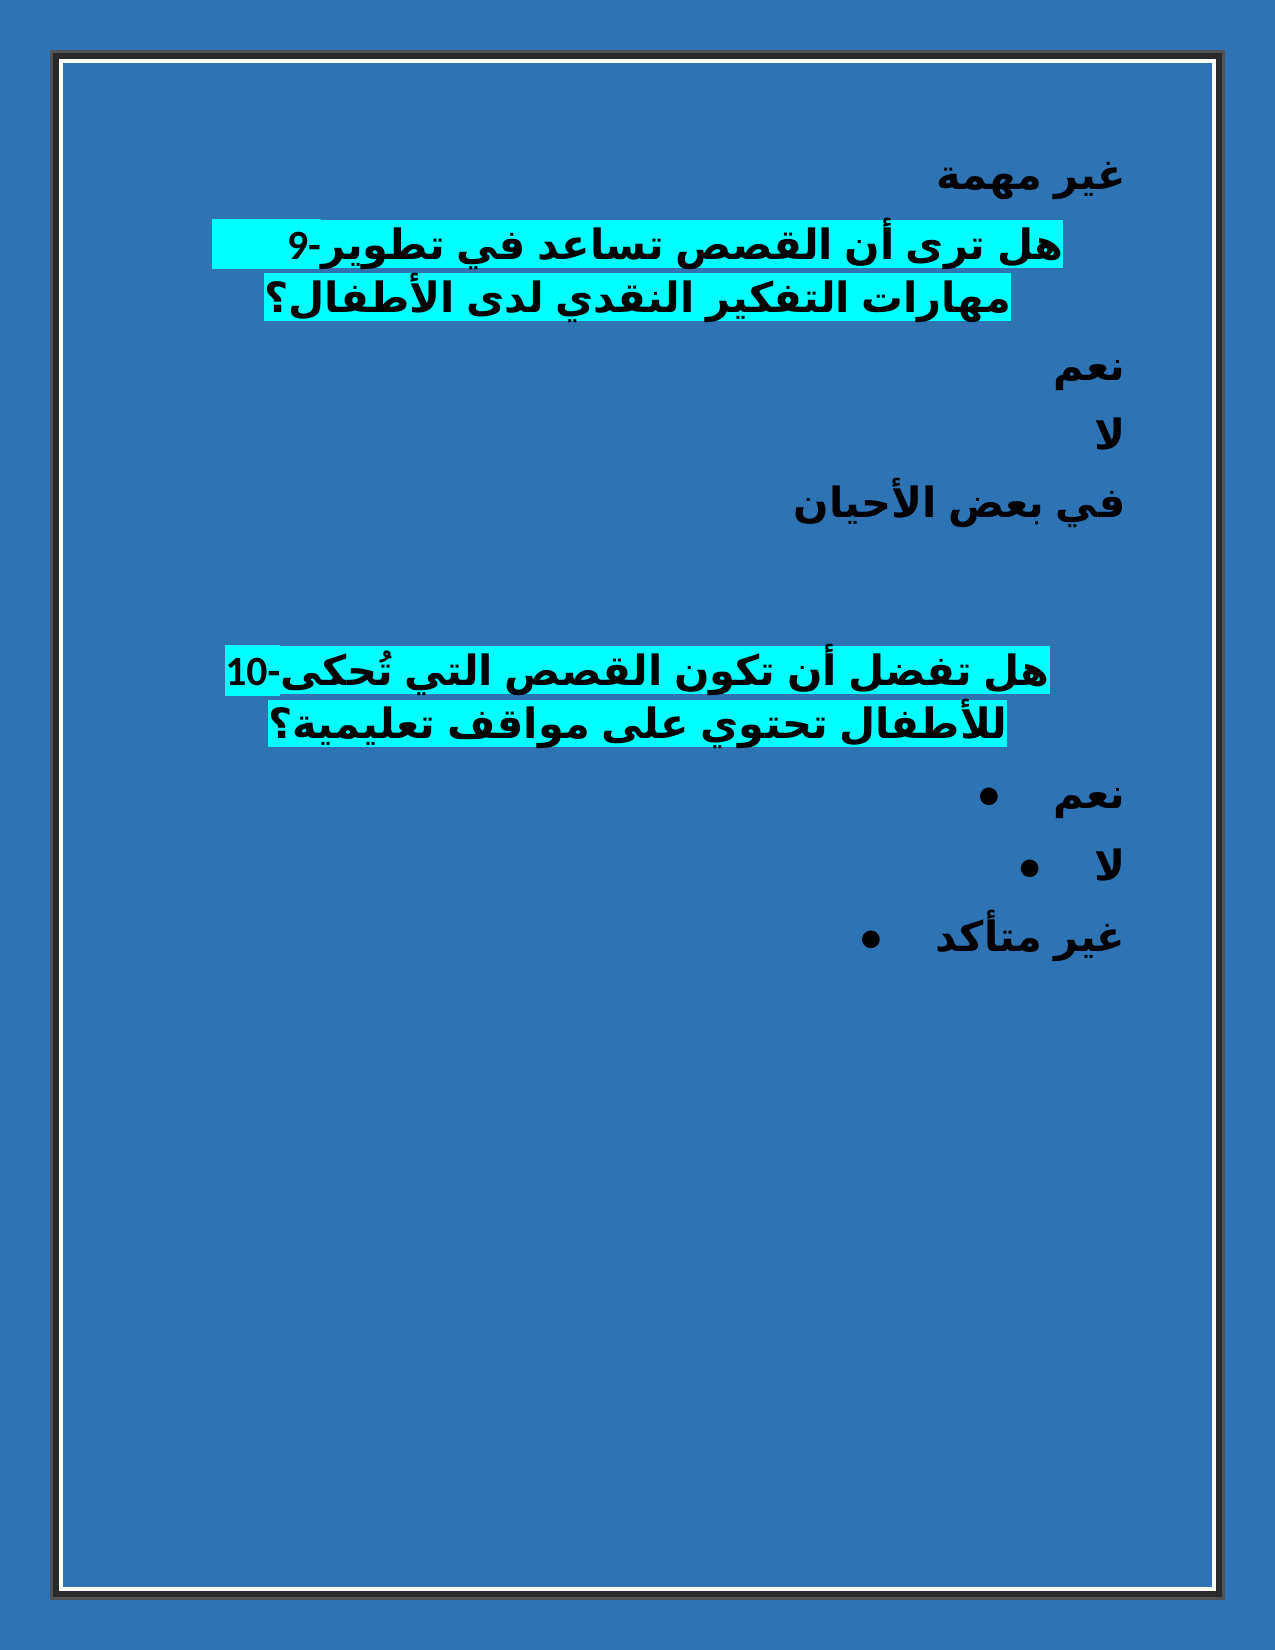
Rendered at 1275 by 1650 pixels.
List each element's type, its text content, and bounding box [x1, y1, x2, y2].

text غير مهمة [150, 150, 1125, 198]
text 10-هل تفضل أن تكون القصص التي تُحكى للأطفال تحتوي على مواقف تعليمية؟ [150, 645, 1125, 747]
text 9-هل ترى أن القصص تساعد في تطوير مهارات التفكير النقدي لدى الأطفال؟ [150, 219, 1125, 321]
text • غير متأكد [150, 911, 1125, 962]
text لا [150, 410, 1125, 458]
text • نعم [150, 768, 1125, 819]
text في بعض الأحيان [150, 479, 1125, 527]
text نعم [150, 342, 1125, 389]
text • لا [150, 839, 1125, 890]
